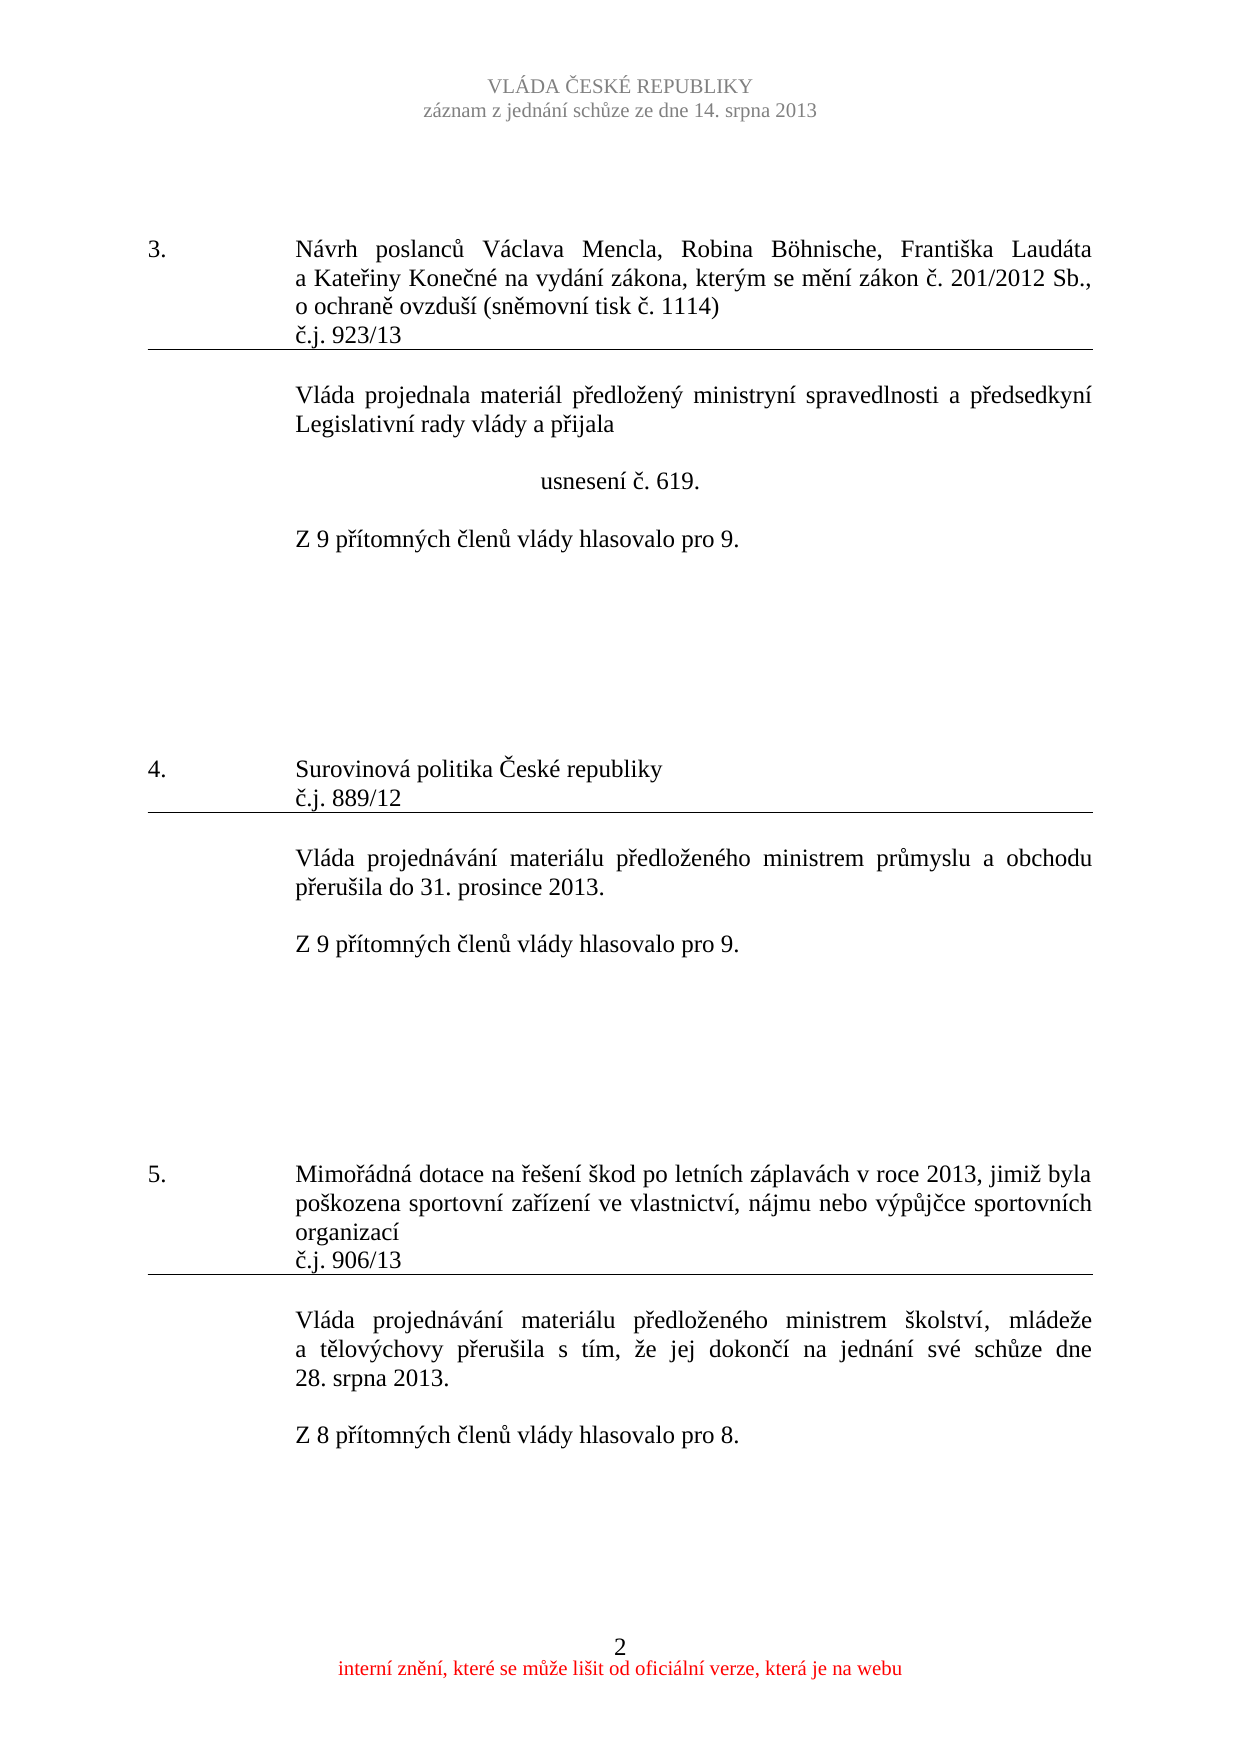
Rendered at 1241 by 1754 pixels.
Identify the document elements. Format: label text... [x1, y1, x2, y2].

text Z 9 přítomných členů vlády hlasovalo pro 9. [148, 524, 1093, 553]
text č.j. 923/13 [148, 320, 1093, 349]
text Vláda projednávání materiálu předloženého ministrem průmyslu a obchodu přerušila do 31. prosince 2013. [148, 843, 1093, 900]
text 3. Návrh poslanců Václava Mencla, Robina Böhnische, Františka Laudáta a Kateřiny Konečné na vydání zákona, kterým se mění zákon č. 201/2012 Sb., o ochraně ovzduší (sněmovní tisk č. 1114) [148, 234, 1093, 320]
text Z 8 přítomných členů vlády hlasovalo pro 8. [148, 1420, 1093, 1449]
text Z 9 přítomných členů vlády hlasovalo pro 9. [148, 929, 1093, 958]
text Vláda projednávání materiálu předloženého ministrem školství‚ mládeže a tělovýchovy přerušila s tím, že jej dokončí na jednání své schůze dne 28. srpna 2013. [148, 1305, 1093, 1392]
text č.j. 906/13 [148, 1245, 1093, 1274]
text 5. Mimořádná dotace na řešení škod po letních záplavách v roce 2013, jimiž byla poškozena sportovní zařízení ve vlastnictví, nájmu nebo výpůjčce sportovních organizací [148, 1159, 1093, 1245]
text Vláda projednala materiál předložený ministryní spravedlnosti a předsedkyní Legislativní rady vlády a přijala [148, 380, 1093, 438]
text usnesení č. 619. [148, 466, 1093, 495]
text 4. Surovinová politika České republiky [148, 754, 1093, 783]
text č.j. 889/12 [148, 783, 1093, 811]
